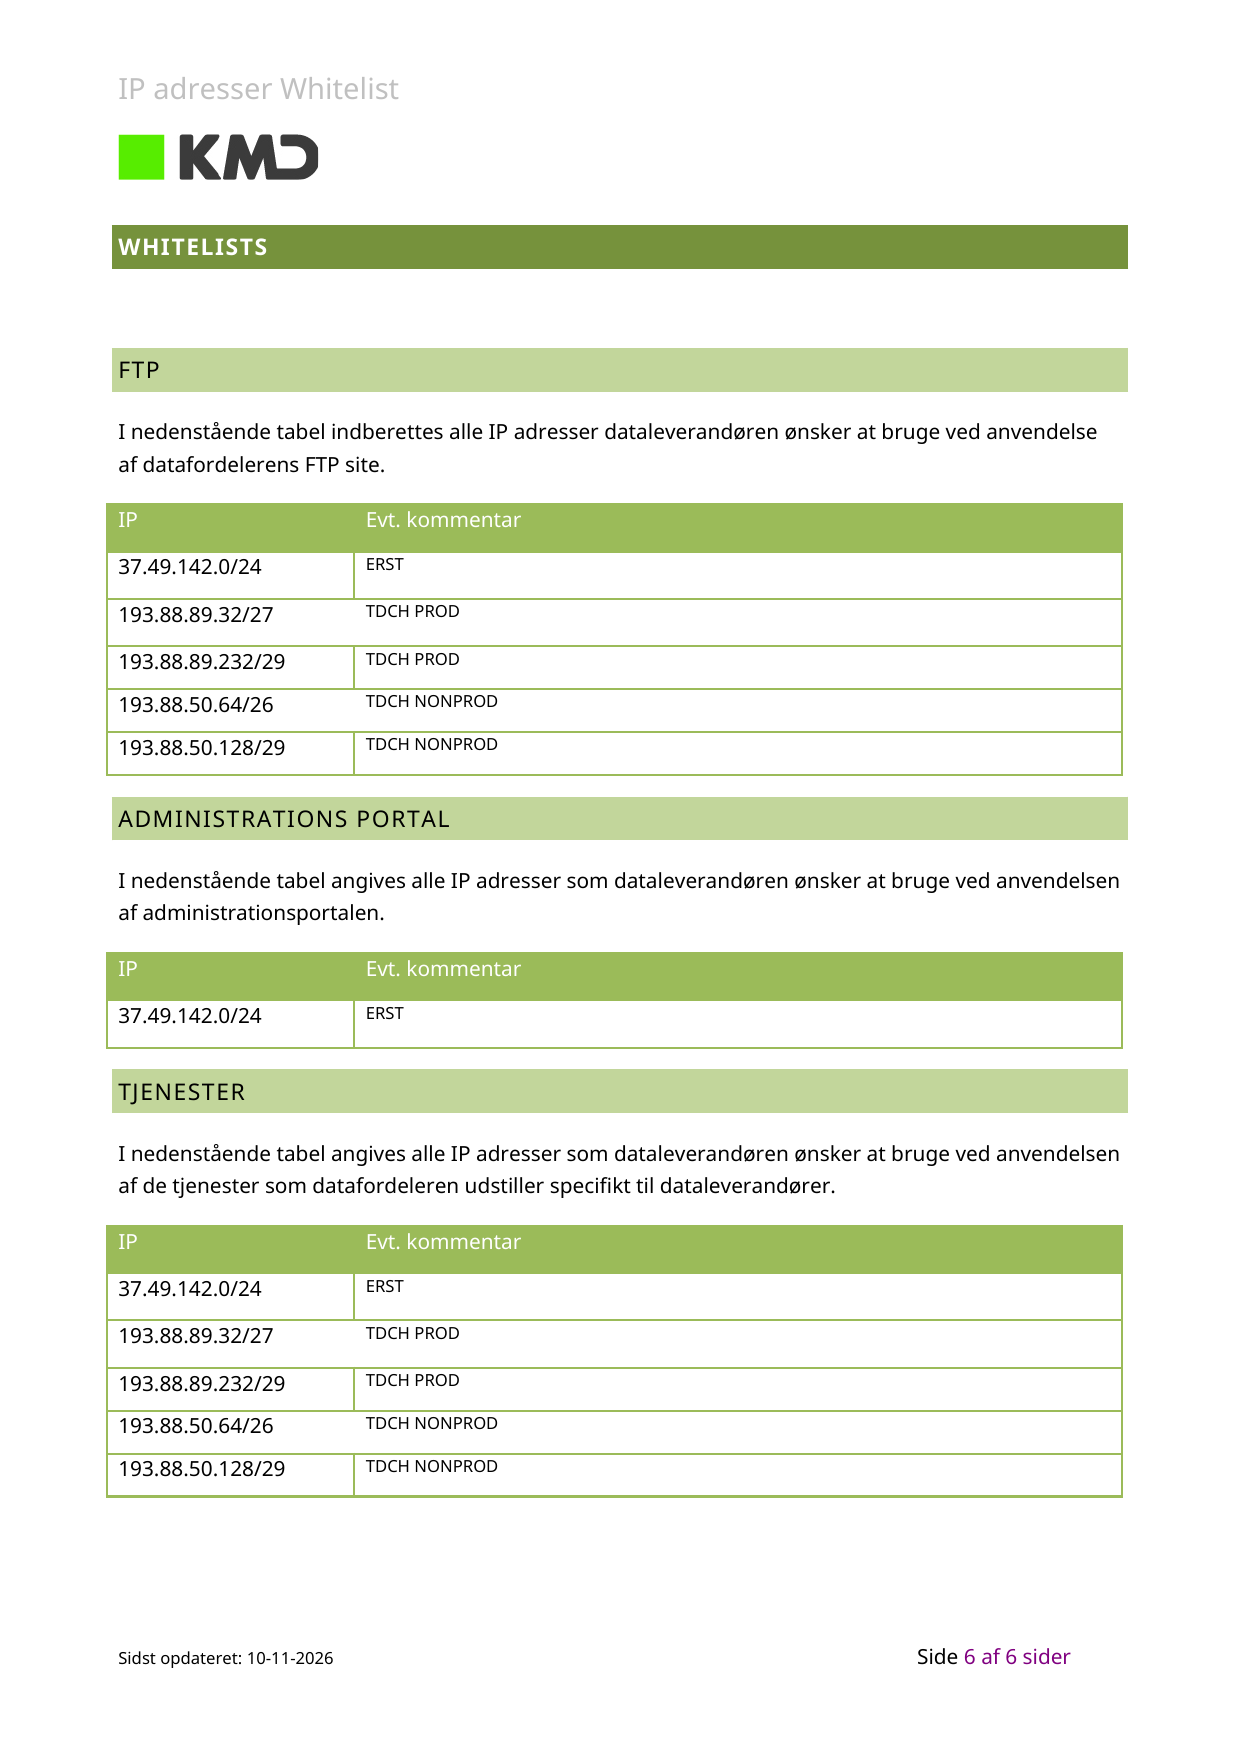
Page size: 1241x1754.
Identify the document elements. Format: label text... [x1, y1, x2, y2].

picture [118, 134, 319, 180]
table_cell TDCH PROD [355, 1369, 1121, 1409]
table_cell TDCH NONPROD [355, 1455, 1121, 1495]
text I nedenstående tabel angives alle IP adresser som dataleverandøren ønsker at bruge ved anvendelsen af de tjenester som datafordeleren udstiller specifikt til dataleverandører. [118, 1139, 1122, 1200]
text I nedenstående tabel angives alle IP adresser som dataleverandøren ønsker at bruge ved anvendelsen af administrationsportalen. [118, 866, 1122, 927]
table_cell 193.88.89.32/27 [108, 600, 354, 645]
table_cell TDCH PROD [354, 600, 1121, 645]
table_cell 193.88.50.64/26 [108, 1412, 354, 1452]
table_cell 37.49.142.0/24 [108, 553, 353, 598]
table_header Evt. kommentar [354, 954, 1121, 999]
table_cell TDCH NONPROD [354, 1412, 1121, 1452]
table_header Evt. kommentar [354, 1227, 1121, 1272]
table_cell 193.88.89.232/29 [108, 1369, 353, 1409]
table_cell TDCH PROD [354, 1321, 1121, 1367]
table_cell 193.88.50.128/29 [108, 733, 353, 774]
table_cell 37.49.142.0/24 [108, 1001, 353, 1047]
text I nedenstående tabel indberettes alle IP adresser dataleverandøren ønsker at bruge ved anvendelse af datafordelerens FTP site. [118, 417, 1122, 478]
table_cell ERST [355, 553, 1121, 598]
table_header Evt. kommentar [354, 505, 1121, 550]
table_cell 193.88.89.232/29 [108, 647, 353, 688]
subtitle Tjenester [118, 1076, 1122, 1107]
table_cell TDCH NONPROD [355, 733, 1121, 774]
table_cell 37.49.142.0/24 [108, 1274, 353, 1319]
table_cell 193.88.50.64/26 [108, 690, 354, 731]
table_header IP [108, 954, 354, 999]
table_cell 193.88.89.32/27 [108, 1321, 354, 1367]
table_header IP [108, 505, 354, 550]
table_cell TDCH NONPROD [354, 690, 1121, 731]
subtitle Whitelists [118, 231, 1122, 263]
subtitle Administrations portal [118, 803, 1122, 834]
table_cell ERST [355, 1001, 1121, 1047]
table_header IP [108, 1227, 354, 1272]
table_cell TDCH PROD [355, 647, 1121, 688]
table_cell ERST [355, 1274, 1121, 1319]
subtitle FTP [118, 354, 1122, 385]
table_cell 193.88.50.128/29 [108, 1455, 353, 1495]
